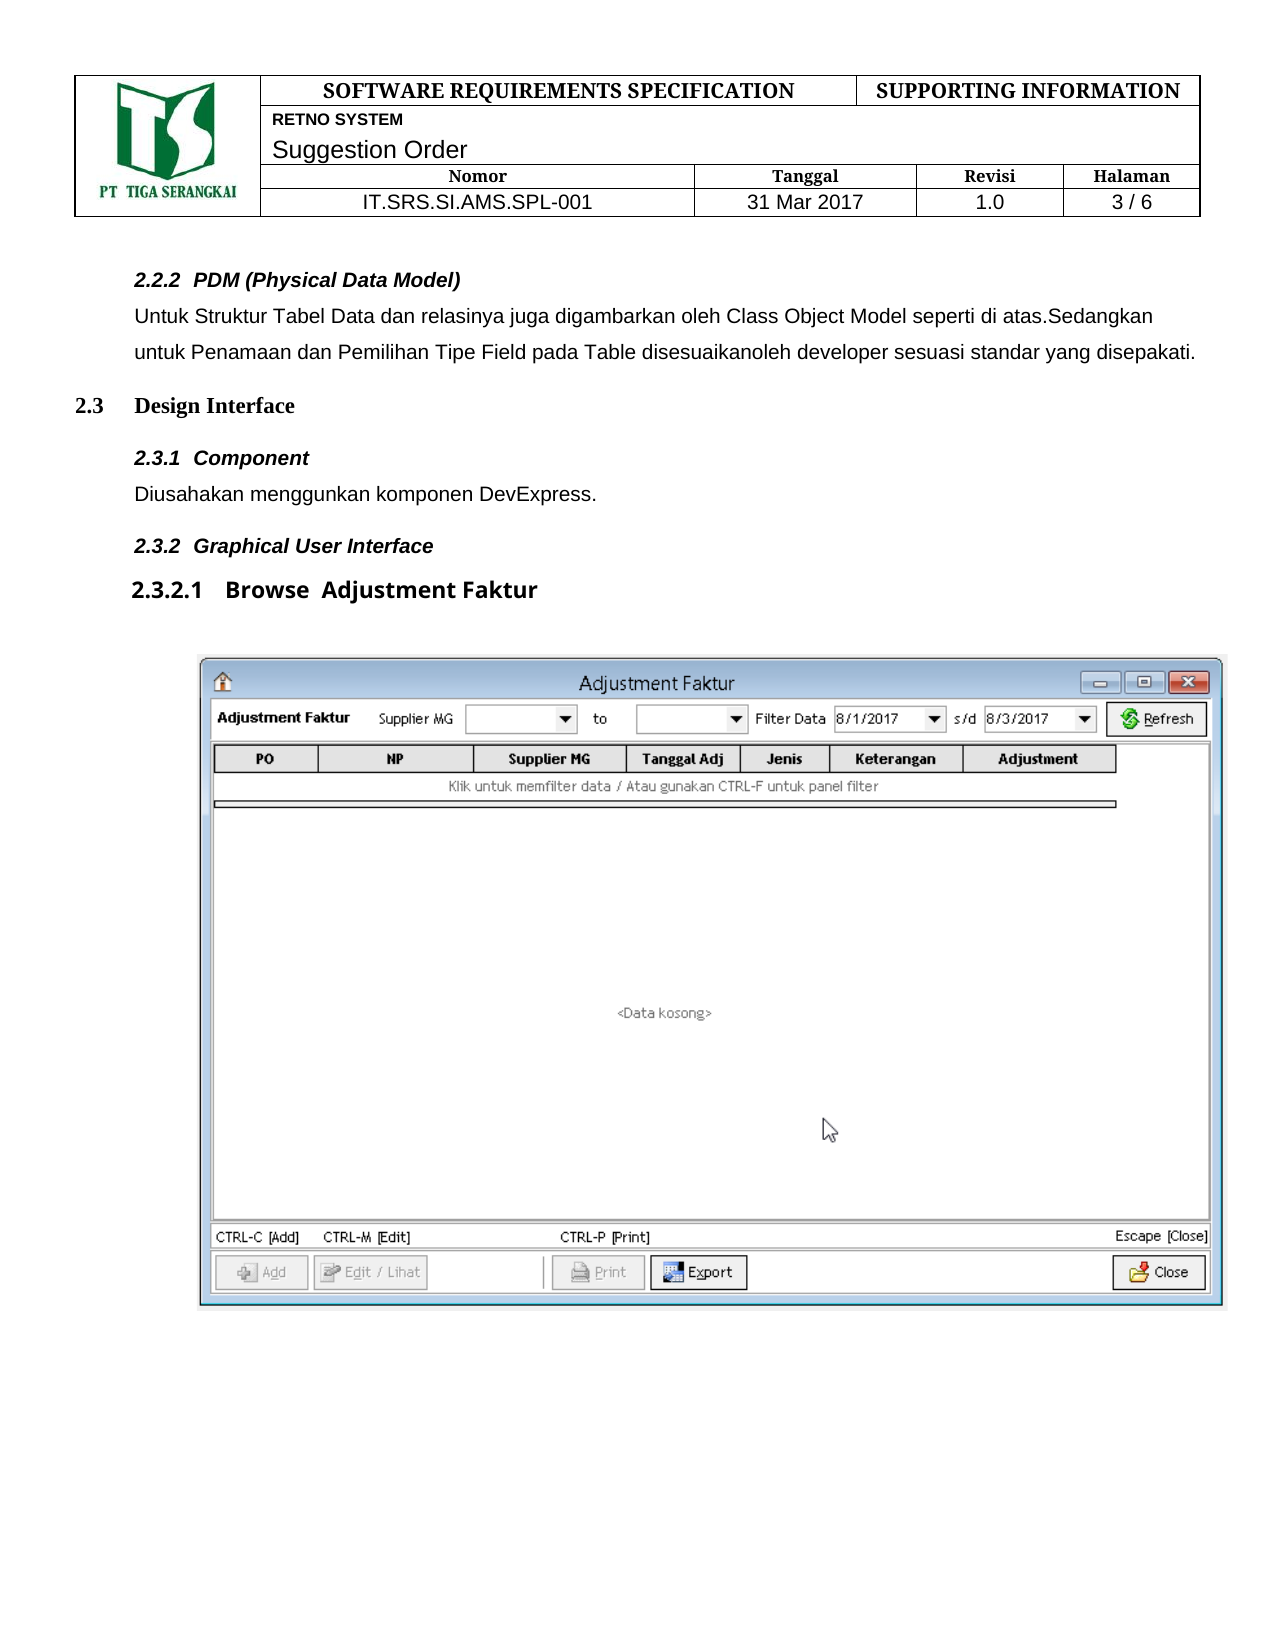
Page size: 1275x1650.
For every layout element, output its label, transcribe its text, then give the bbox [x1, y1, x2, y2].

picture [96, 79, 239, 200]
subtitle PDM (Physical Data Model) [134, 268, 1200, 292]
subtitle Component [134, 446, 1200, 469]
subtitle Graphical User Interface [134, 534, 1200, 558]
picture [196, 654, 1228, 1311]
subtitle Design Interface [75, 392, 1200, 418]
list Untuk Struktur Tabel Data dan relasinya juga digambarkan oleh Class Object Model seperti di atas.Sedangkan untuk Penamaan dan Pemilihan Tipe Field pada Table disesuaikanoleh developer sesuasi standar yang disepakati. [134, 303, 1200, 363]
subtitle Browse Adjustment Faktur [131, 574, 1200, 605]
list Diusahakan menggunkan komponen DevExpress. [134, 481, 1200, 505]
